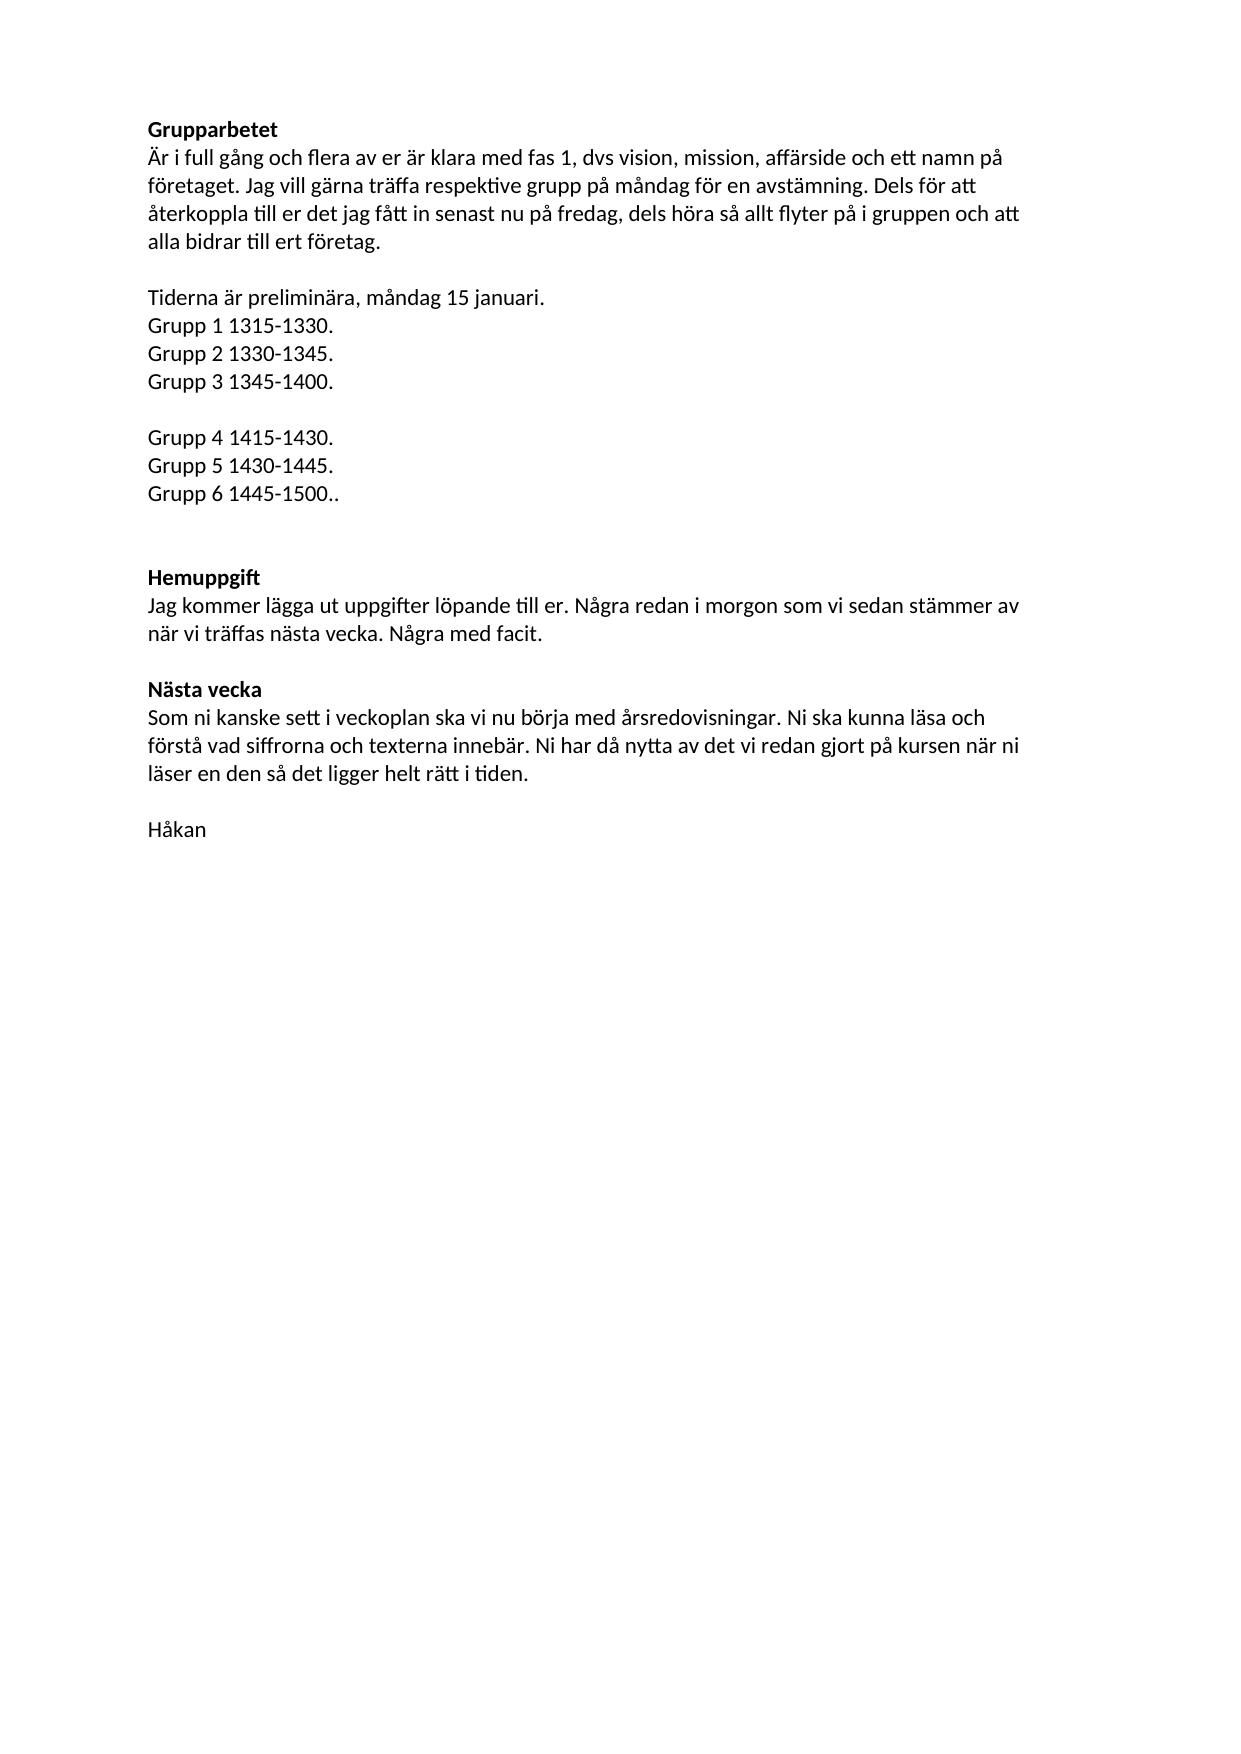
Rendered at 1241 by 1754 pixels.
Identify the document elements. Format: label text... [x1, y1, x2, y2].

text Grupparbetet [148, 115, 1034, 143]
text Grupp 3 1345-1400. [148, 367, 1034, 395]
text Nästa vecka [148, 676, 1034, 703]
text Är i full gång och flera av er är klara med fas 1, dvs vision, mission, affärside och ett namn på företaget. Jag vill gärna träffa respektive grupp på måndag för en avstämning. Dels för att återkoppla till er det jag fått in senast nu på fredag, dels höra så allt flyter på i gruppen och att alla bidrar till ert företag. [148, 143, 1034, 255]
text Grupp 2 1330-1345. [148, 339, 1034, 367]
text Tiderna är preliminära, måndag 15 januari. [148, 283, 1034, 311]
text Jag kommer lägga ut uppgifter löpande till er. Några redan i morgon som vi sedan stämmer av när vi träffas nästa vecka. Några med facit. [148, 591, 1034, 647]
text Hemuppgift [148, 563, 1034, 591]
text Grupp 1 1315-1330. [148, 311, 1034, 339]
text Håkan [148, 816, 1092, 844]
text Grupp 5 1430-1445. [148, 451, 1034, 479]
text Som ni kanske sett i veckoplan ska vi nu börja med årsredovisningar. Ni ska kunna läsa och förstå vad siffrorna och texterna innebär. Ni har då nytta av det vi redan gjort på kursen när ni läser en den så det ligger helt rätt i tiden. [148, 703, 1034, 788]
text Grupp 6 1445-1500.. [148, 479, 1034, 507]
text Grupp 4 1415-1430. [148, 423, 1034, 451]
